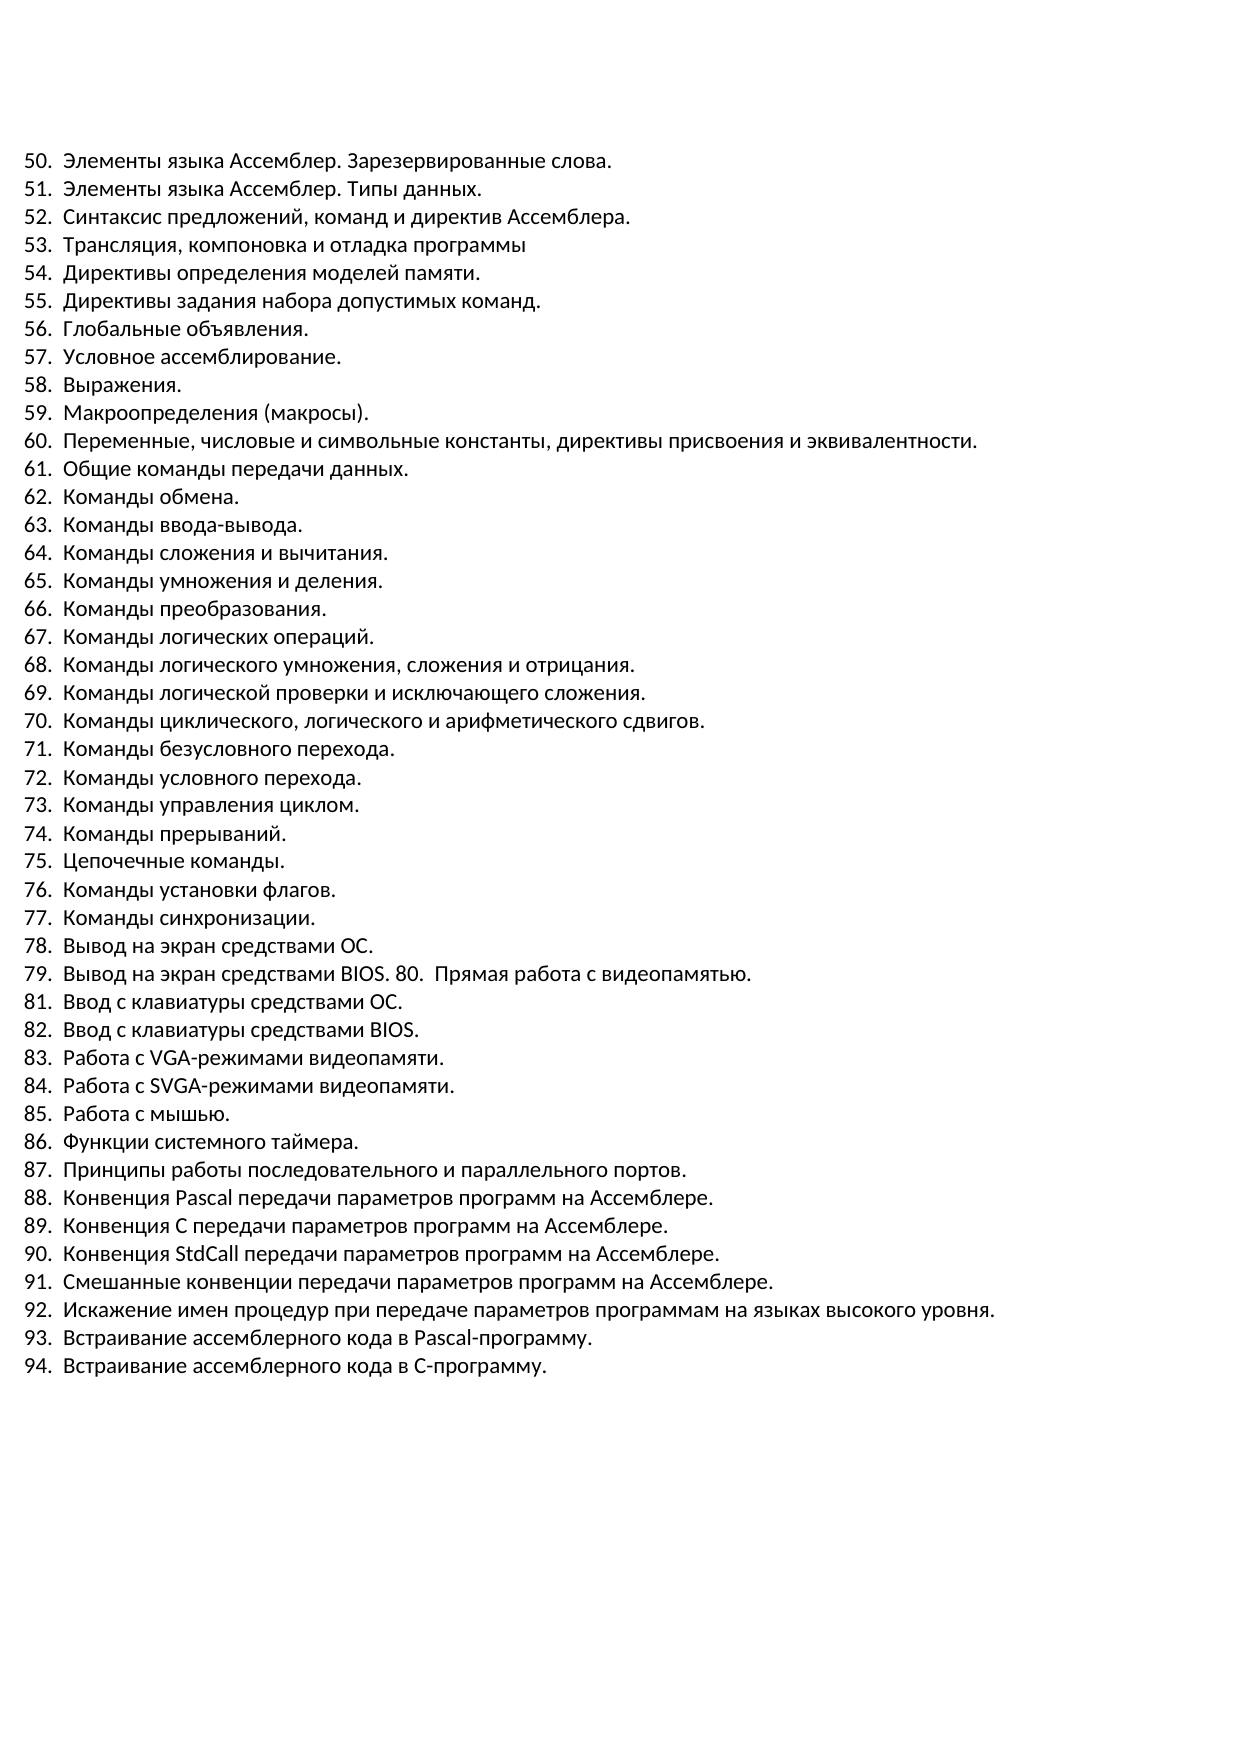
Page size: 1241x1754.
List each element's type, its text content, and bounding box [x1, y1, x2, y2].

text 71. Команды безусловного перехода. [24, 734, 1211, 763]
text 74. Команды прерываний. [24, 819, 1211, 847]
text 85. Работа с мышью. [24, 1099, 1211, 1127]
text 66. Команды преобразования. [24, 594, 1211, 622]
text 68. Команды логического умножения, сложения и отрицания. [24, 651, 1211, 678]
text 77. Команды синхронизации. [24, 903, 1211, 931]
text 58. Выражения. [24, 370, 1211, 398]
text 59. Макроопределения (макросы). [24, 398, 1211, 426]
text 86. Функции системного таймера. [24, 1127, 1211, 1155]
text 79. Вывод на экран средствами BIOS. 80. Прямая работа с видеопамятью. [24, 959, 1211, 987]
text 78. Вывод на экран средствами ОС. [24, 931, 1211, 959]
text 70. Команды циклического, логического и арифметического сдвигов. [24, 707, 1211, 734]
text 81. Ввод с клавиатуры средствами ОС. [24, 987, 1211, 1015]
text 62. Команды обмена. [24, 482, 1211, 510]
text 56. Глобальные объявления. [24, 314, 1211, 342]
text 54. Директивы определения моделей памяти. [24, 258, 1211, 286]
text 92. Искажение имен процедур при передаче параметров программам на языках высокого уровня. [24, 1295, 1211, 1323]
text 83. Работа с VGA-режимами видеопамяти. [24, 1043, 1211, 1071]
text 64. Команды сложения и вычитания. [24, 538, 1211, 566]
text 52. Синтаксис предложений, команд и директив Ассемблера. [24, 202, 1211, 230]
text 93. Встраивание ассемблерного кода в Pascal-программу. [24, 1323, 1211, 1351]
text 87. Принципы работы последовательного и параллельного портов. [24, 1155, 1211, 1183]
text 94. Встраивание ассемблерного кода в C-программу. [24, 1351, 1211, 1379]
text 69. Команды логической проверки и исключающего сложения. [24, 678, 1211, 707]
text 65. Команды умножения и деления. [24, 566, 1211, 594]
text 84. Работа с SVGA-режимами видеопамяти. [24, 1071, 1211, 1099]
text 60. Переменные, числовые и символьные константы, директивы присвоения и эквивалентности. [24, 426, 1211, 454]
text 57. Условное ассемблирование. [24, 342, 1211, 370]
text 55. Директивы задания набора допустимых команд. [24, 286, 1211, 314]
text 82. Ввод с клавиатуры средствами BIOS. [24, 1015, 1211, 1043]
text 89. Конвенция C передачи параметров программ на Ассемблере. [24, 1211, 1211, 1239]
text 53. Трансляция, компоновка и отладка программы [24, 230, 1211, 258]
text 91. Смешанные конвенции передачи параметров программ на Ассемблере. [24, 1267, 1211, 1295]
text 67. Команды логических операций. [24, 622, 1211, 651]
text 90. Конвенция StdCall передачи параметров программ на Ассемблере. [24, 1239, 1211, 1267]
text 61. Общие команды передачи данных. [24, 454, 1211, 482]
text 75. Цепочечные команды. [24, 847, 1211, 875]
text 76. Команды установки флагов. [24, 875, 1211, 903]
text 88. Конвенция Pascal передачи параметров программ на Ассемблере. [24, 1183, 1211, 1211]
text 63. Команды ввода-вывода. [24, 510, 1211, 538]
text 51. Элементы языка Ассемблер. Типы данных. [24, 174, 1211, 202]
text 72. Команды условного перехода. [24, 763, 1211, 791]
text 73. Команды управления циклом. [24, 791, 1211, 819]
text 50. Элементы языка Ассемблер. Зарезервированные слова. [24, 146, 1211, 174]
